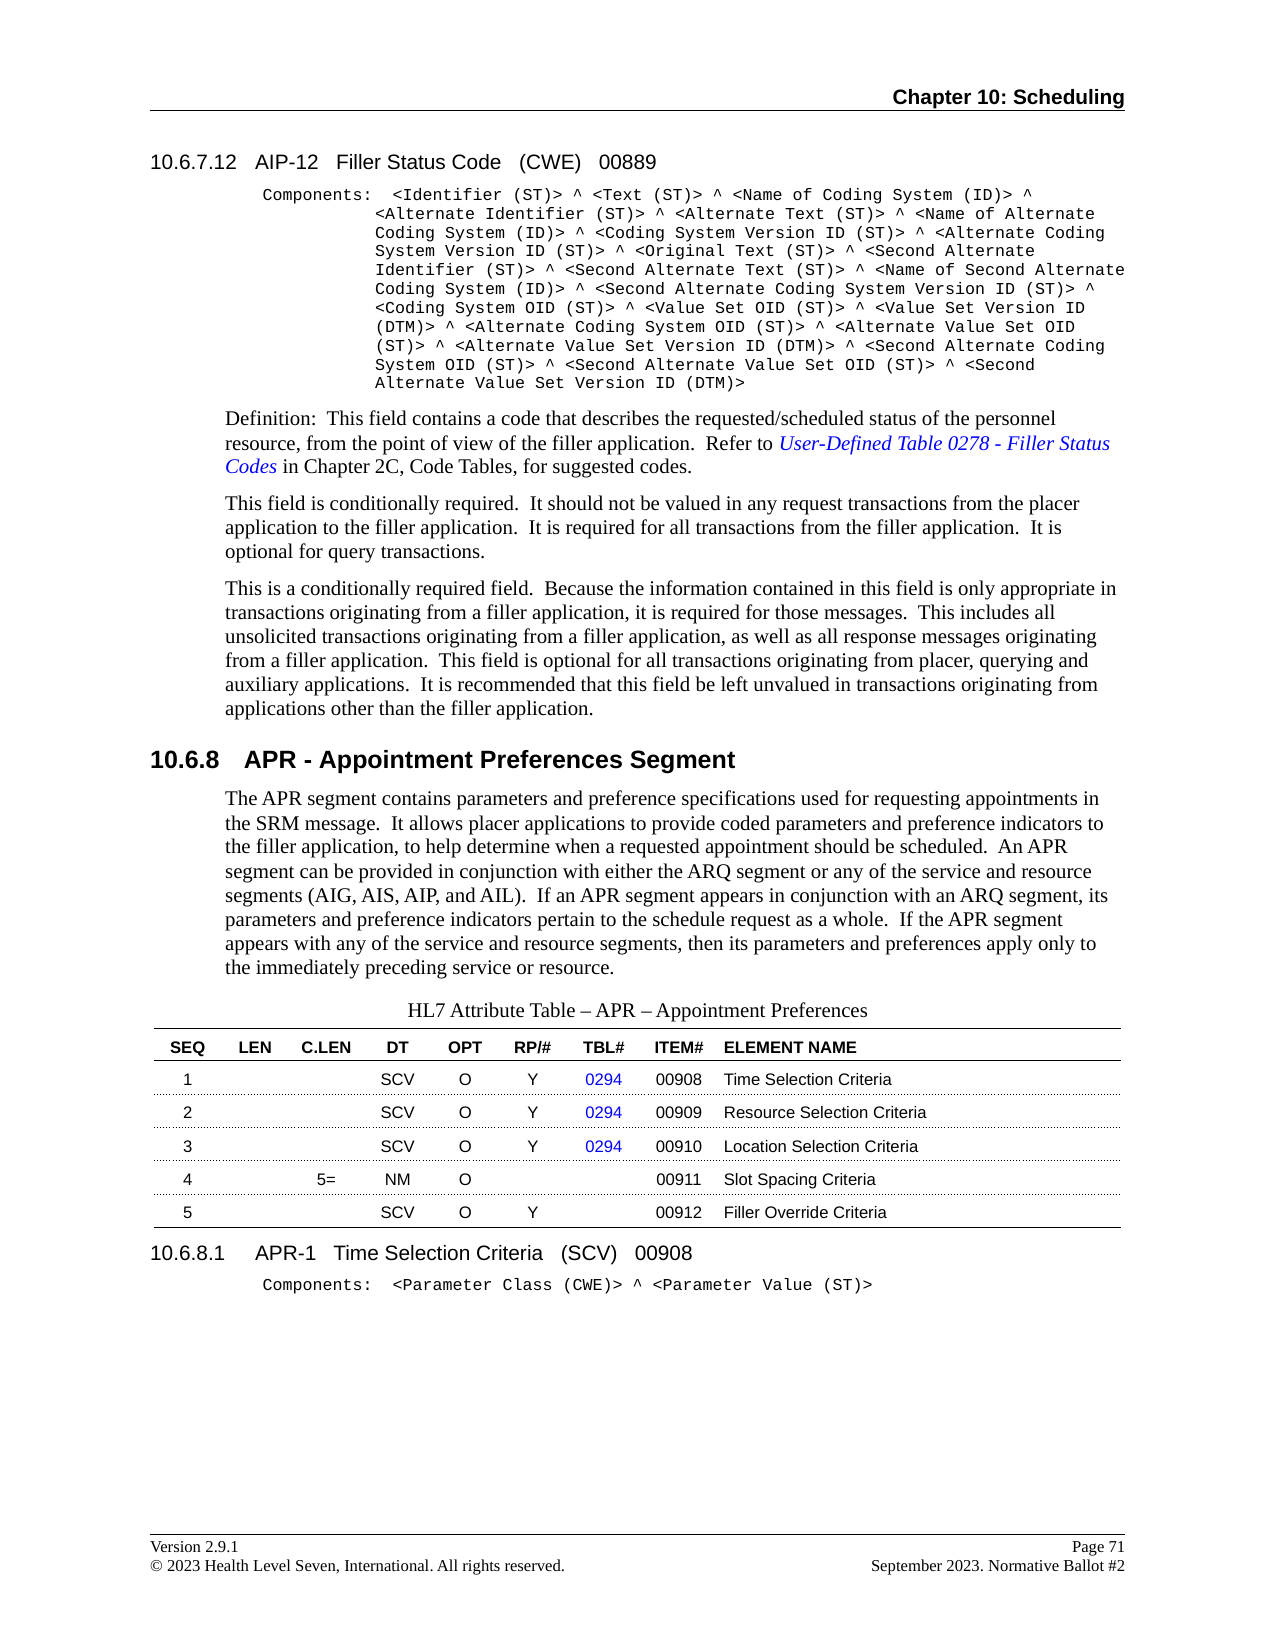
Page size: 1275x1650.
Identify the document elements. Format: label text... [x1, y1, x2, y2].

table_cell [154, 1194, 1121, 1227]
text HL7 Attribute Table – APR – Appointment Preferences [150, 998, 1125, 1022]
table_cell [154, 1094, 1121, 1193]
text This field is conditionally required. It should not be valued in any request transactions from the placer application to the filler application. It is required for all transactions from the filler application. It is optional for query transactions. [225, 491, 1125, 563]
subtitle AIP-12 Filler Status Code (CWE) 00889 [150, 150, 1125, 174]
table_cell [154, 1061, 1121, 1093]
text The APR segment contains parameters and preference specifications used for requesting appointments in the SRM message. It allows placer applications to provide coded parameters and preference indicators to the filler application, to help determine when a requested appointment should be scheduled. An APR segment can be provided in conjunction with either the ARQ segment or any of the service and resource segments (AIG, AIS, AIP, and AIL). If an APR segment appears in conjunction with an ARQ segment, its parameters and preference indicators pertain to the schedule request as a whole. If the APR segment appears with any of the service and resource segments, then its parameters and preferences apply only to the immediately preceding service or resource. [225, 786, 1125, 979]
text This is a conditionally required field. Because the information contained in this field is only appropriate in transactions originating from a filler application, it is required for those messages. This includes all unsolicited transactions originating from a filler application, as well as all response messages originating from a filler application. This field is optional for all transactions originating from placer, querying and auxiliary applications. It is recommended that this field be left unvalued in transactions originating from applications other than the filler application. [225, 576, 1125, 720]
subtitle APR - Appointment Preferences Segment [150, 745, 1125, 774]
subtitle APR-1 Time Selection Criteria (SCV) 00908 [150, 1240, 1125, 1264]
text Definition: This field contains a code that describes the requested/scheduled status of the personnel resource, from the point of view of the filler application. Refer to User-Defined Table 0278 - Filler Status Codes in Chapter 2C, Code Tables, for suggested codes. [225, 406, 1125, 478]
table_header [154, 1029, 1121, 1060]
text Components: <Parameter Class (CWE)> ^ <Parameter Value (ST)> [262, 1277, 1125, 1296]
